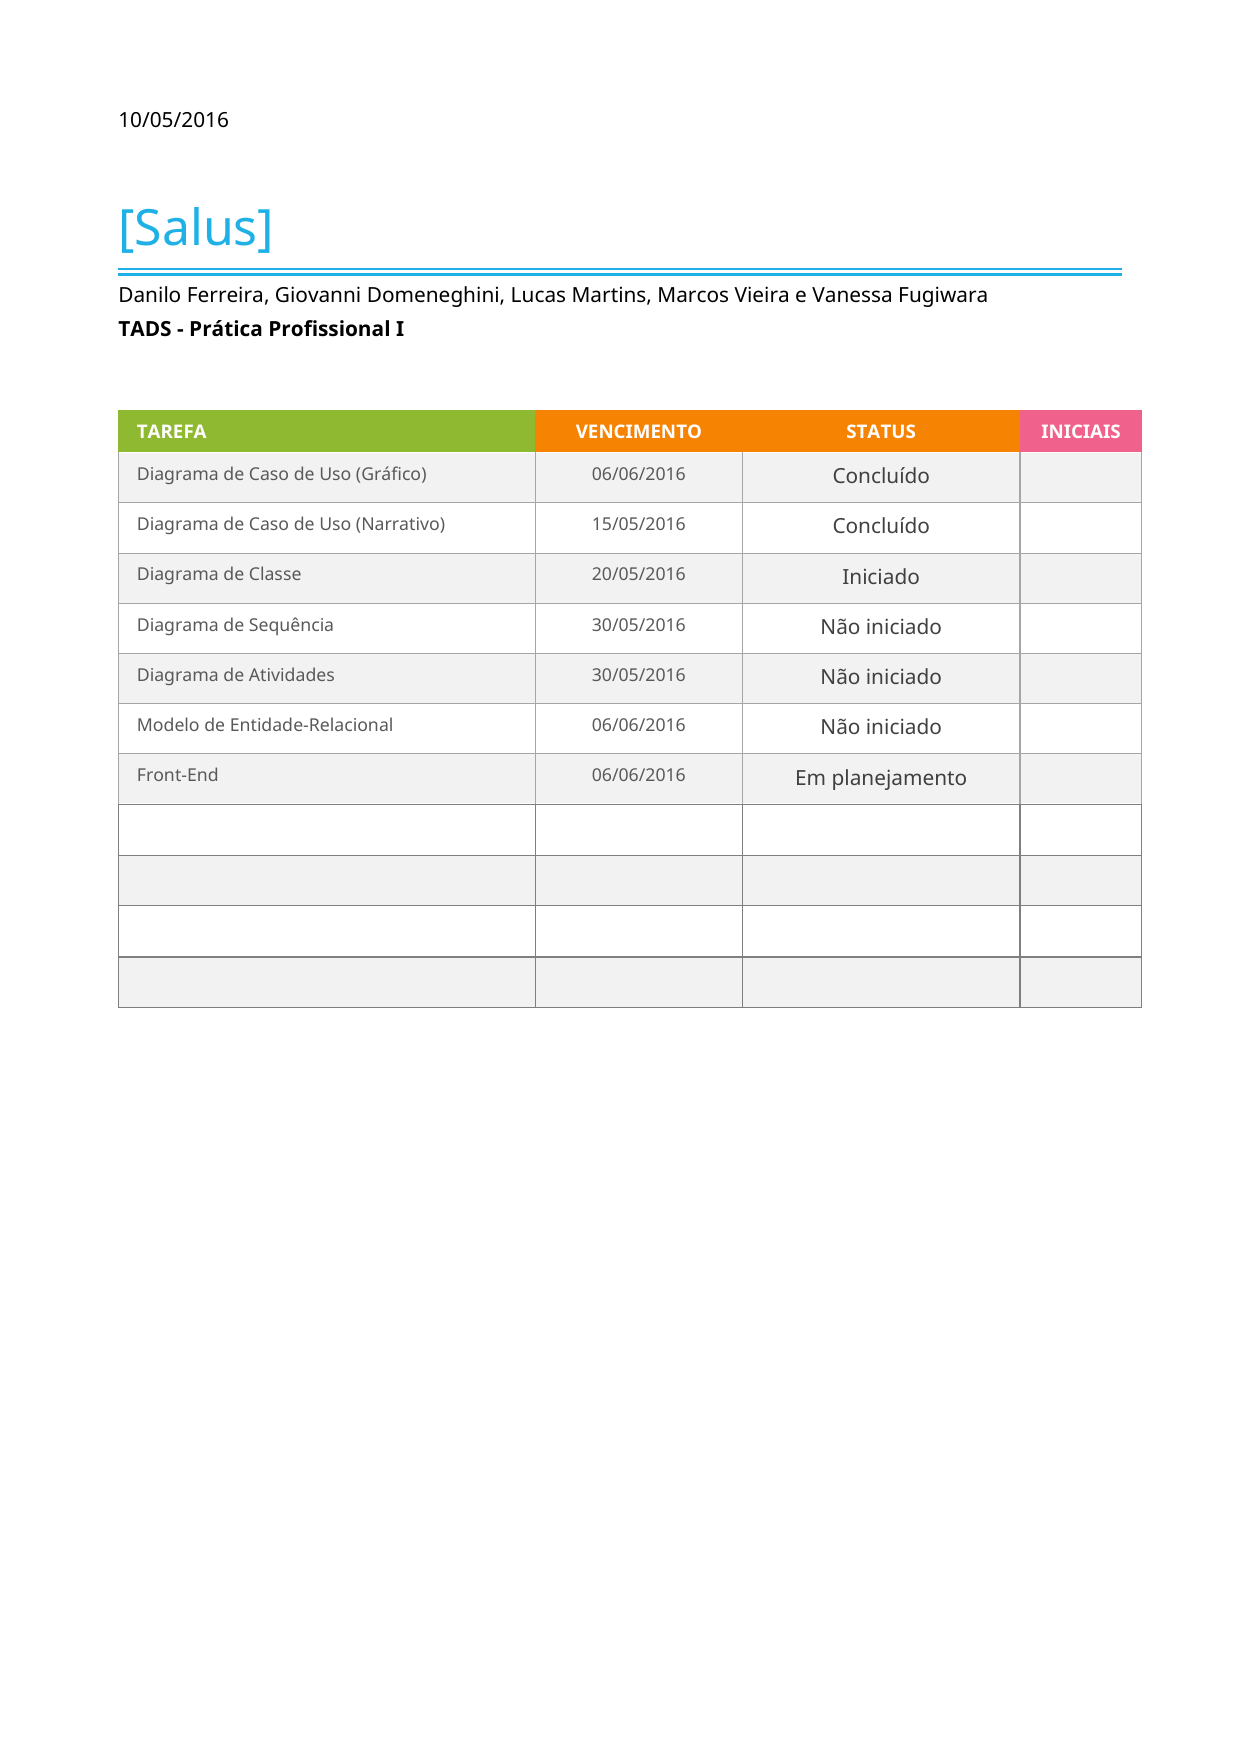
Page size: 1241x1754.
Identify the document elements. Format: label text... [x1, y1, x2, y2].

table_cell [119, 906, 535, 956]
table_cell Concluído [743, 503, 1019, 552]
table_header STATUS [742, 410, 1020, 452]
table_cell Diagrama de Caso de Uso (Narrativo) [119, 503, 535, 552]
table_cell Não iniciado [743, 654, 1019, 703]
table_cell 20/05/2016 [536, 554, 742, 603]
table_cell 06/06/2016 [536, 704, 742, 753]
table_cell 30/05/2016 [536, 604, 742, 653]
table_cell Front-End [119, 754, 535, 803]
table_cell [743, 906, 1019, 956]
table_cell [1021, 453, 1141, 502]
table_header TAREFA [119, 410, 535, 452]
table_cell 30/05/2016 [536, 654, 742, 703]
table_cell [536, 805, 742, 854]
table_cell [536, 958, 742, 1007]
table_cell [119, 856, 535, 905]
table_cell Diagrama de Sequência [119, 604, 535, 653]
table_header VENCIMENTO [535, 410, 742, 452]
text 10/05/2016 [118, 105, 1122, 133]
table_cell [743, 805, 1019, 854]
table_cell [1021, 754, 1141, 803]
table_cell Iniciado [743, 554, 1019, 603]
table_cell [1021, 704, 1141, 753]
table_cell 15/05/2016 [536, 503, 742, 552]
table_cell [119, 958, 535, 1007]
table_cell 06/06/2016 [536, 453, 742, 502]
table_header [Salus] [118, 192, 1122, 268]
table_cell Concluído [743, 453, 1019, 502]
table_cell Não iniciado [743, 704, 1019, 753]
table_cell 06/06/2016 [536, 754, 742, 803]
subtitle TADS - Prática Profissional I [118, 314, 1122, 343]
table_cell Diagrama de Atividades [119, 654, 535, 703]
table_header INICIAIS [1020, 410, 1141, 452]
table_cell Em planejamento [743, 754, 1019, 803]
table_cell Diagrama de Caso de Uso (Gráfico) [119, 453, 535, 502]
table_cell [1021, 958, 1141, 1007]
table_cell [743, 958, 1019, 1007]
table_cell Diagrama de Classe [119, 554, 535, 603]
table_cell [1021, 805, 1141, 854]
table_cell Não iniciado [743, 604, 1019, 653]
table_cell [1021, 604, 1141, 653]
table_cell [1021, 554, 1141, 603]
table_cell [536, 906, 742, 956]
table_cell [1021, 503, 1141, 552]
table_cell [1021, 654, 1141, 703]
table_cell [1021, 856, 1141, 905]
table_cell [1021, 906, 1141, 956]
table_cell Modelo de Entidade-Relacional [119, 704, 535, 753]
table_cell [743, 856, 1019, 905]
table_cell [119, 805, 535, 854]
table_cell [536, 856, 742, 905]
subtitle Danilo Ferreira, Giovanni Domeneghini, Lucas Martins, Marcos Vieira e Vanessa Fugiwara [118, 280, 1122, 309]
